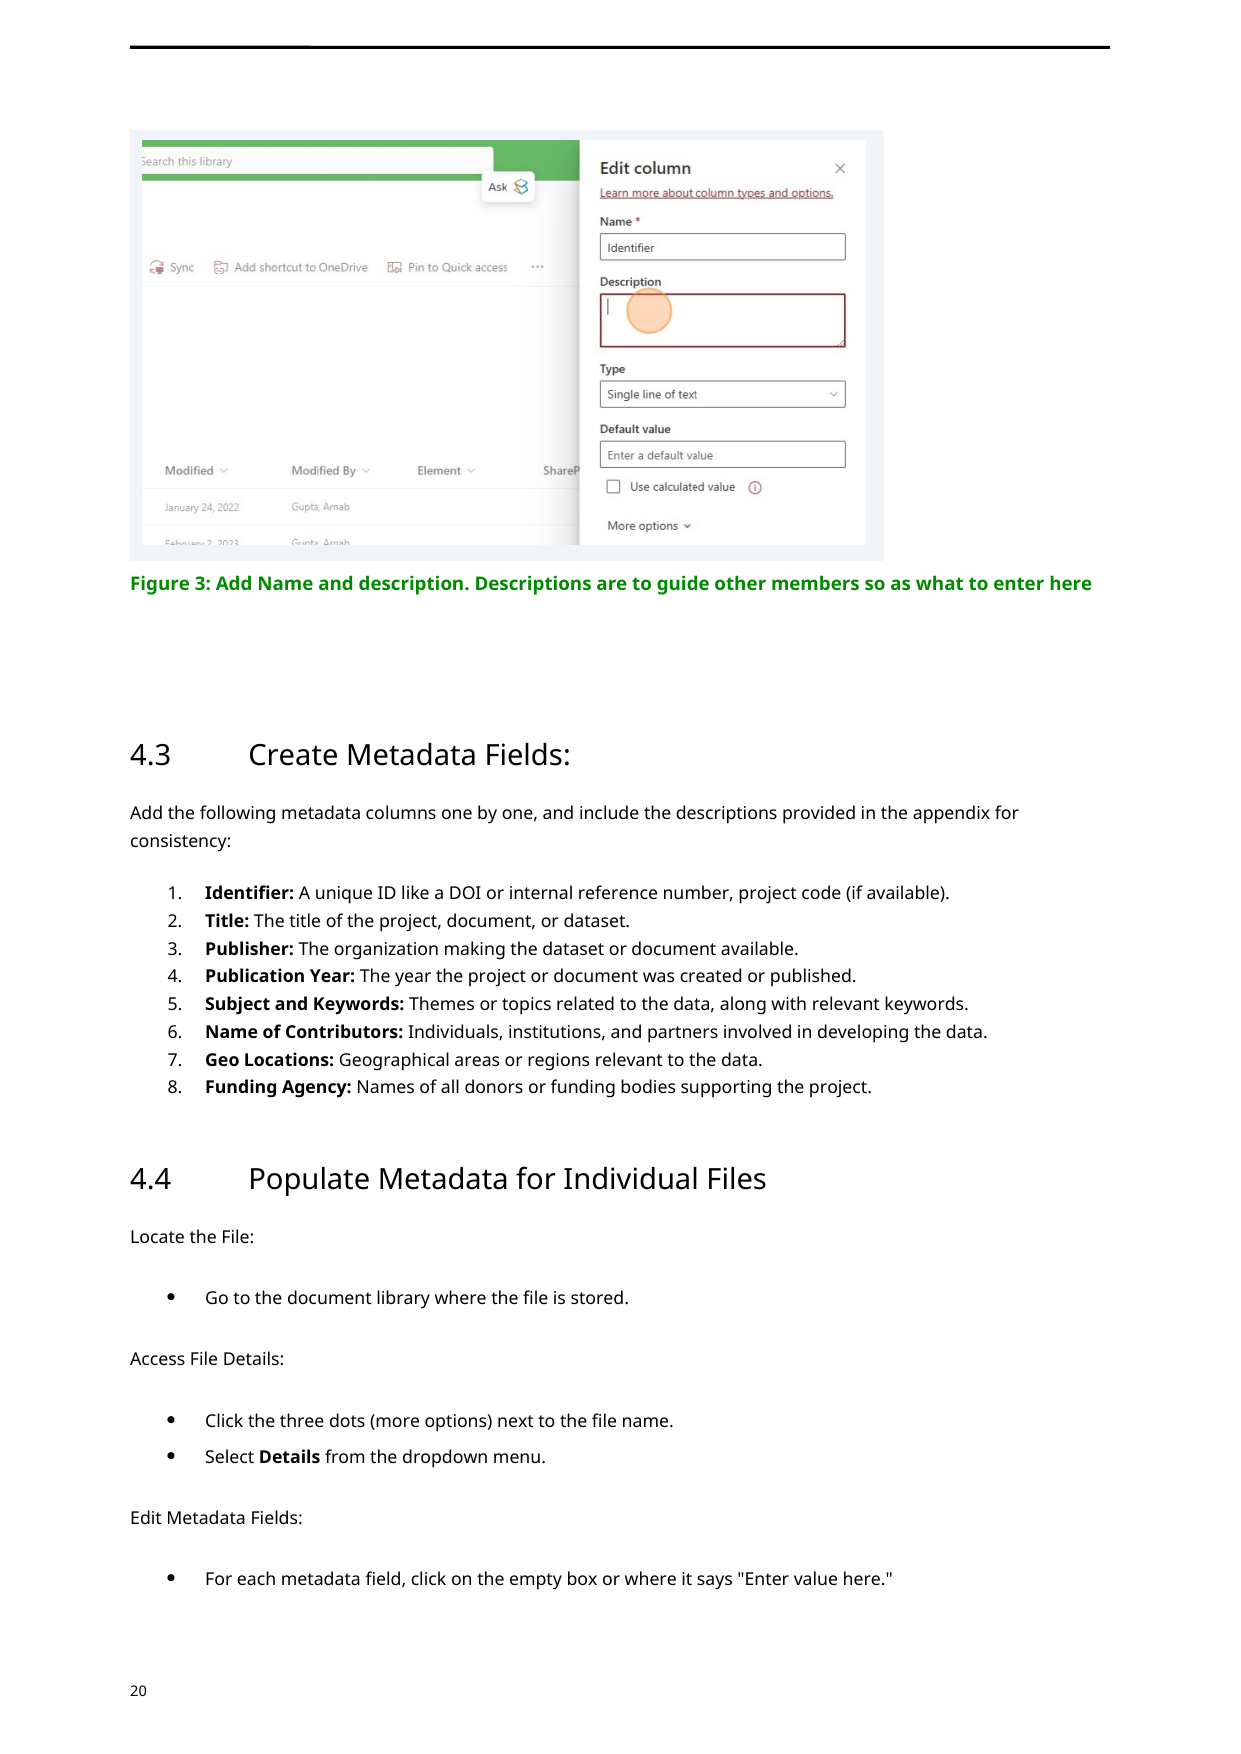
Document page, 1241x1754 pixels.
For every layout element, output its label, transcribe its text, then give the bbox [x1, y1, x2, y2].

list Publication Year: The year the project or document was created or published. [167, 964, 1110, 988]
list For each metadata field, click on the empty box or where it says "Enter value here." [167, 1567, 1110, 1591]
list Geo Locations: Geographical areas or regions relevant to the data. [167, 1047, 1110, 1071]
list Publisher: The organization making the dataset or document available. [167, 936, 1110, 960]
text Access File Details: [130, 1347, 1110, 1371]
subtitle Create Metadata Fields: [130, 733, 1110, 773]
list Subject and Keywords: Themes or topics related to the data, along with relevant keywords. [167, 992, 1110, 1016]
text Add the following metadata columns one by one, and include the descriptions provided in the appendix for consistency: [130, 800, 1110, 852]
picture [129, 130, 884, 561]
list Identifier: A unique ID like a DOI or internal reference number, project code (if available). [167, 881, 1110, 905]
list Funding Agency: Names of all donors or funding bodies supporting the project. [167, 1075, 1110, 1099]
text Locate the File: [130, 1224, 1110, 1248]
list Name of Contributors: Individuals, institutions, and partners involved in developing the data. [167, 1019, 1110, 1043]
text Edit Metadata Fields: [130, 1506, 1110, 1530]
subtitle Populate Metadata for Individual Files [130, 1157, 1110, 1197]
text Figure 3: Add Name and description. Descriptions are to guide other members so as what to enter here [130, 571, 1110, 596]
list Select Details from the dropdown menu. [167, 1444, 1110, 1468]
list Click the three dots (more options) next to the file name. [167, 1408, 1110, 1432]
list Go to the document library where the file is stored. [167, 1286, 1110, 1310]
list Title: The title of the project, document, or dataset. [167, 908, 1110, 933]
